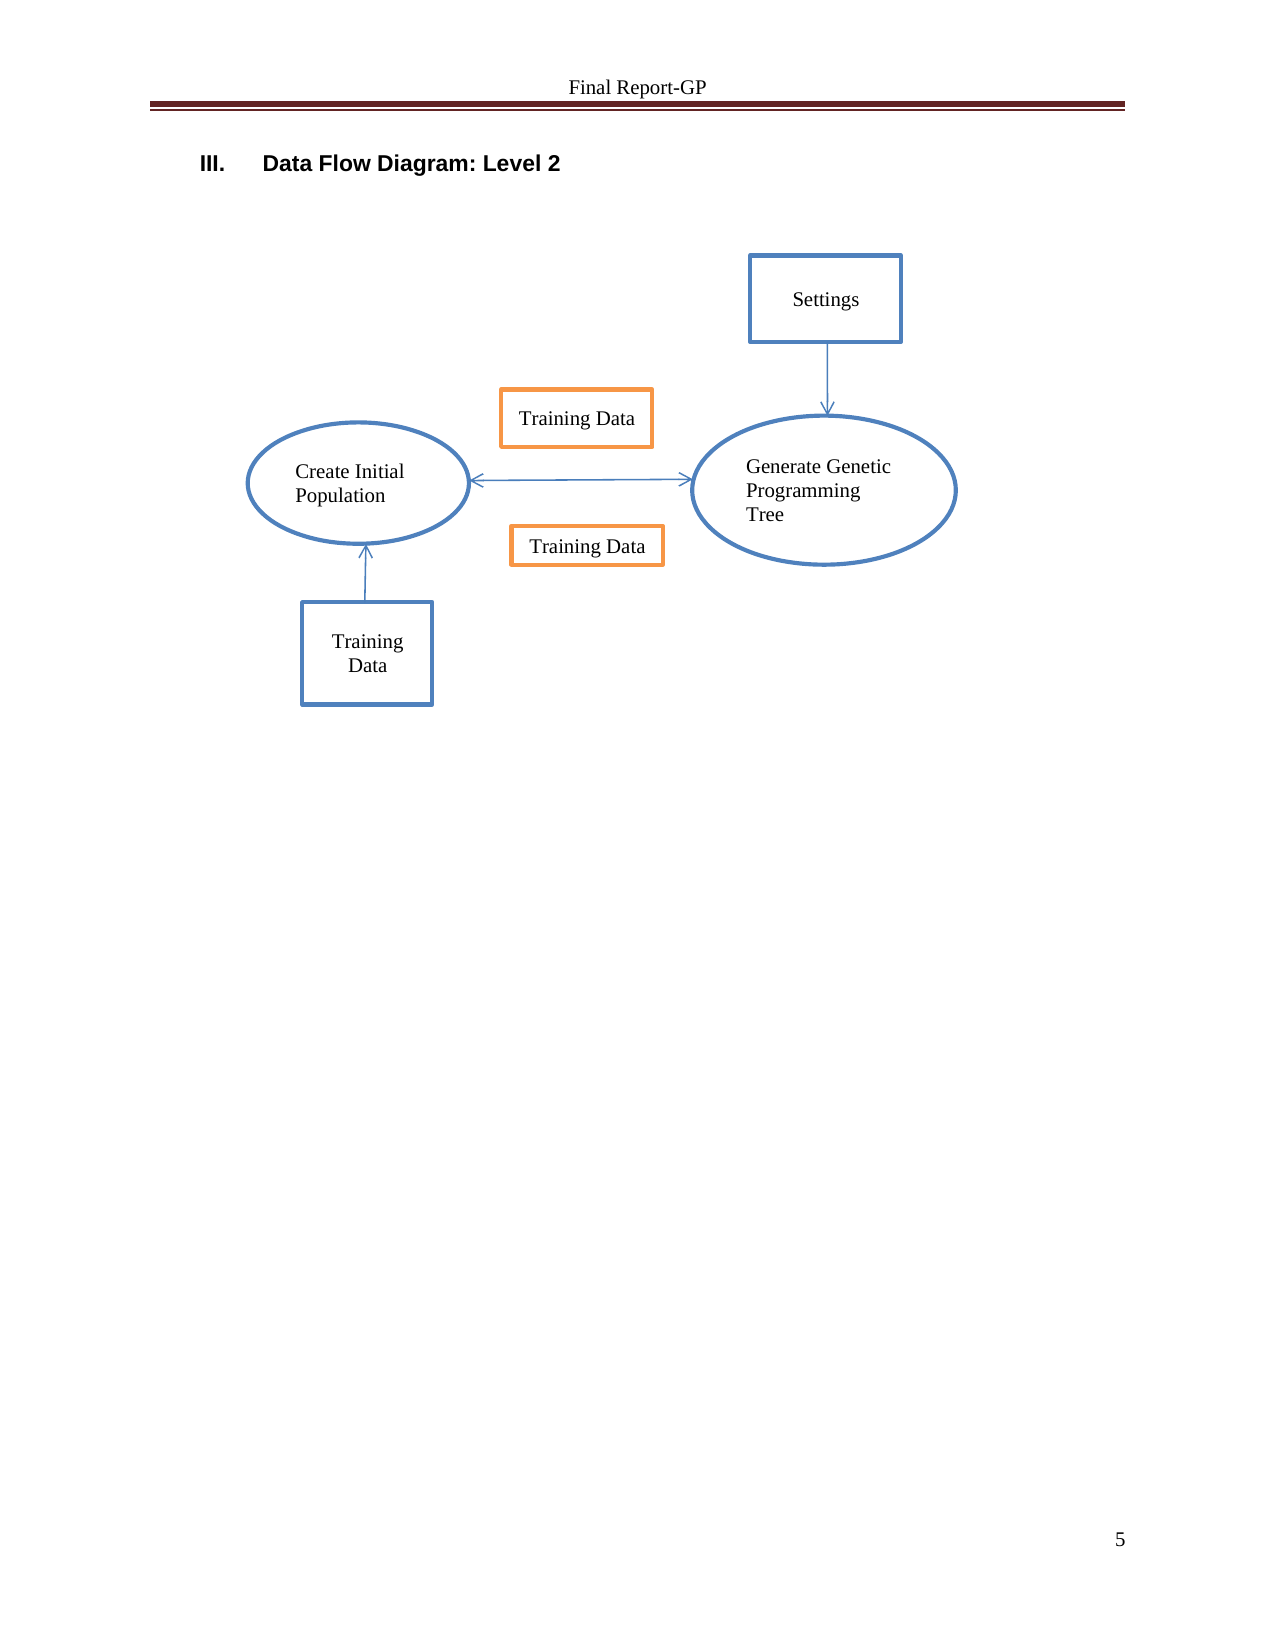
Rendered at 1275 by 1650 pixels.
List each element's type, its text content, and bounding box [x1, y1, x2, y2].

list Data Flow Diagram: Level 2 [225, 150, 1125, 176]
